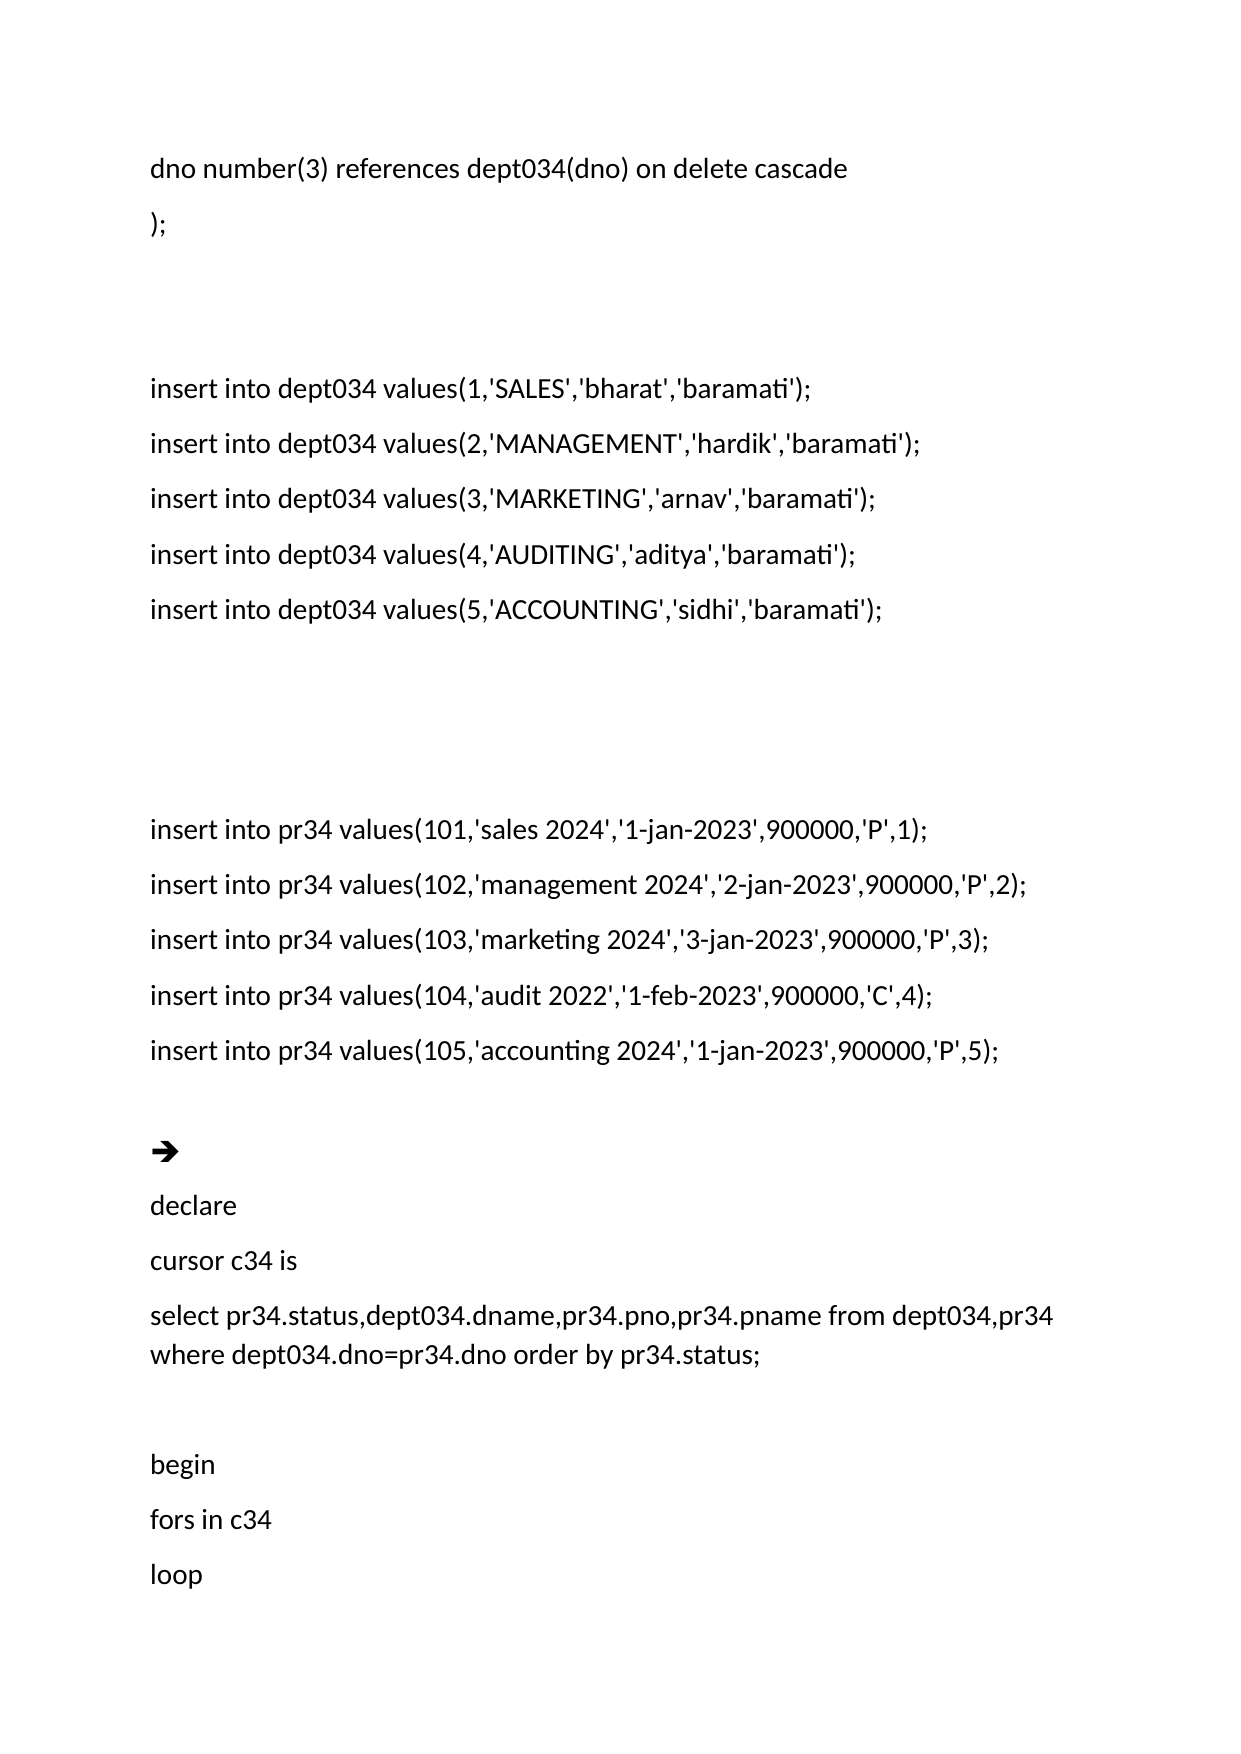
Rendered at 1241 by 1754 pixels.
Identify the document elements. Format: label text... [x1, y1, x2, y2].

text insert into dept034 values(1,'SALES','bharat','baramati'); [150, 370, 1090, 406]
text insert into pr34 values(102,'management 2024','2-jan-2023',900000,'P',2); [150, 866, 1090, 902]
text declare [150, 1187, 1090, 1223]
text ); [150, 205, 1090, 241]
text fors in c34 [150, 1501, 1090, 1537]
text insert into dept034 values(2,'MANAGEMENT','hardik','baramati'); [150, 426, 1090, 461]
text insert into pr34 values(105,'accounting 2024','1-jan-2023',900000,'P',5); [150, 1032, 1090, 1067]
text insert into dept034 values(5,'ACCOUNTING','sidhi','baramati'); [150, 591, 1090, 626]
text begin [150, 1446, 1090, 1482]
text loop [150, 1556, 1090, 1592]
text dno number(3) references dept034(dno) on delete cascade [150, 150, 1090, 186]
text insert into pr34 values(101,'sales 2024','1-jan-2023',900000,'P',1); [150, 811, 1090, 847]
text insert into pr34 values(104,'audit 2022','1-feb-2023',900000,'C',4); [150, 977, 1090, 1012]
text cursor c34 is [150, 1242, 1090, 1278]
text select pr34.status,dept034.dname,pr34.pno,pr34.pname from dept034,pr34 where dept034.dno=pr34.dno order by pr34.status; [150, 1297, 1090, 1371]
text insert into dept034 values(3,'MARKETING','arnav','baramati'); [150, 481, 1090, 516]
text insert into dept034 values(4,'AUDITING','aditya','baramati'); [150, 536, 1090, 571]
text insert into pr34 values(103,'marketing 2024','3-jan-2023',900000,'P',3); [150, 921, 1090, 957]
